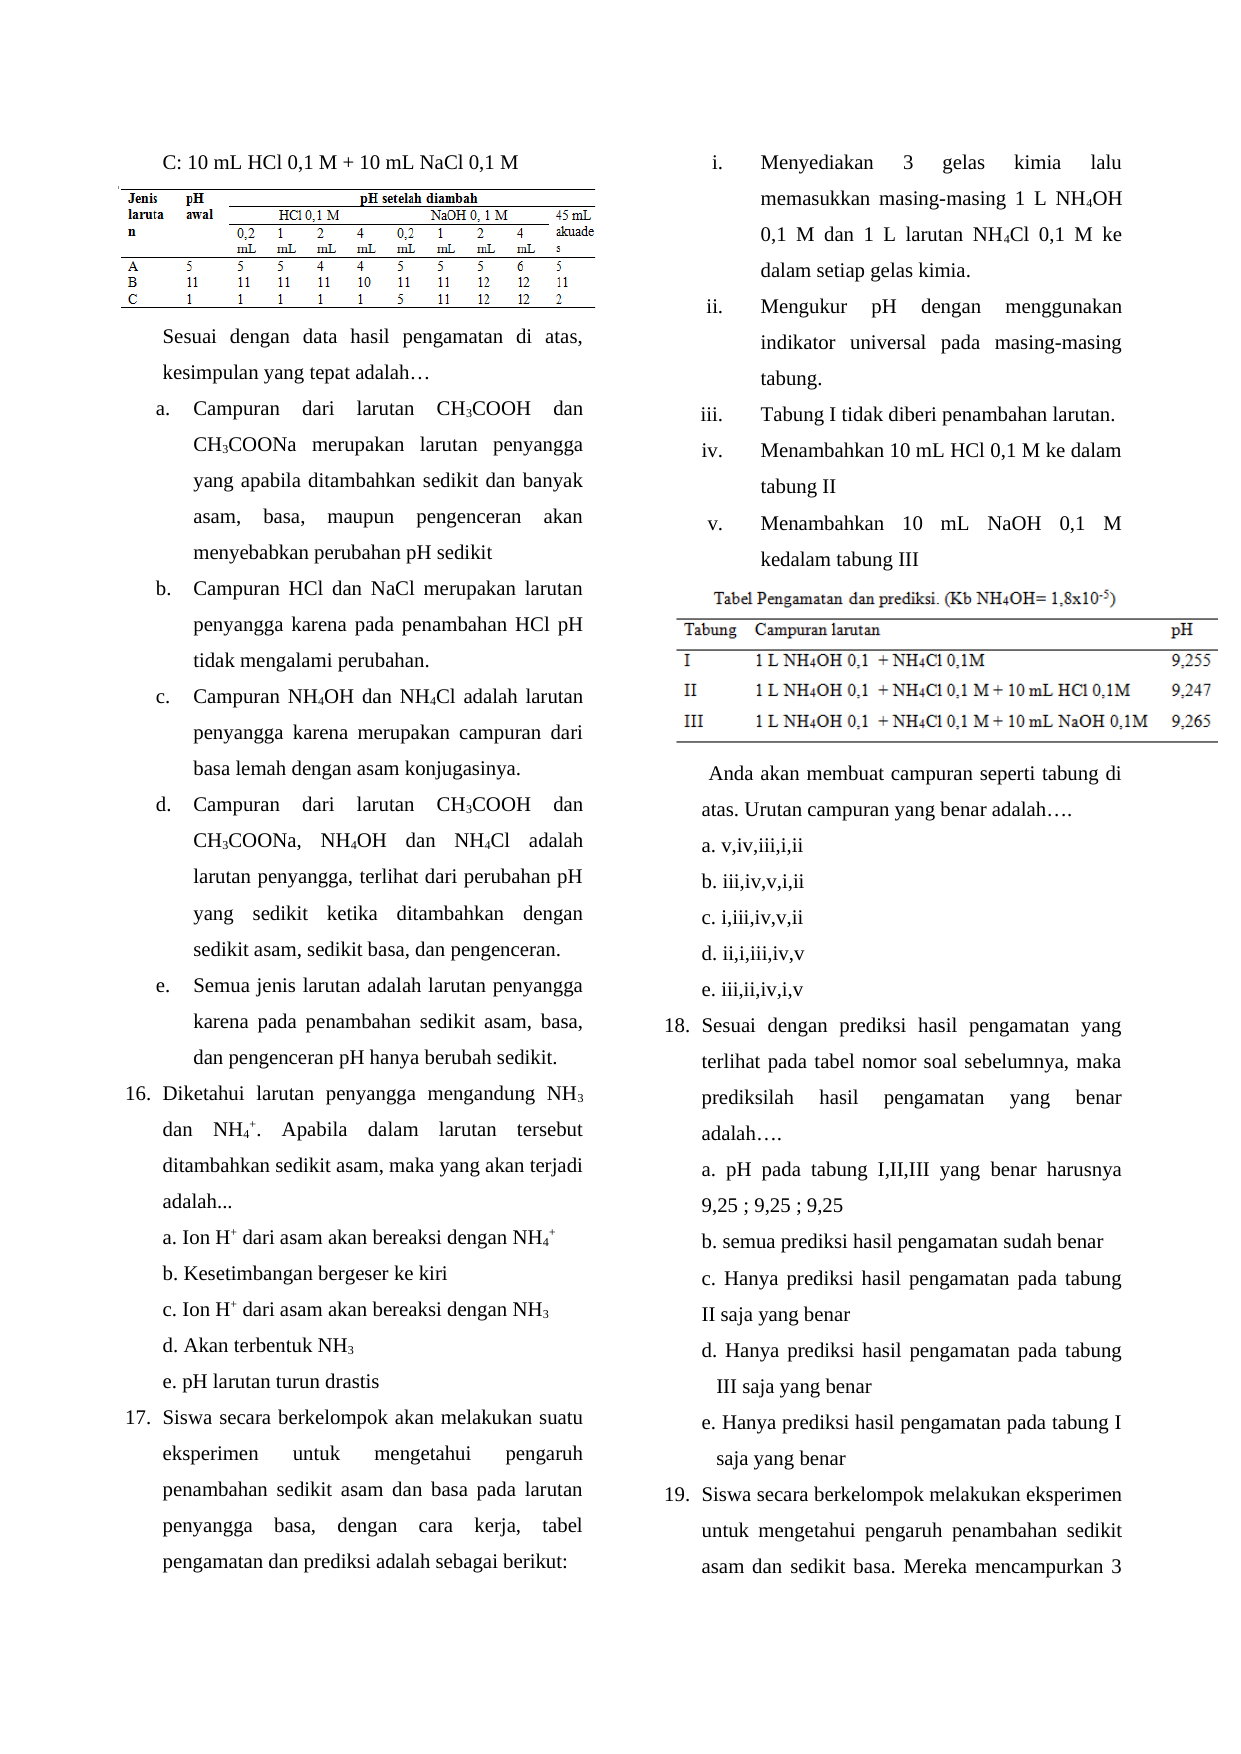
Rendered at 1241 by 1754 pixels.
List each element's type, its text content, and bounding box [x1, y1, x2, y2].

text b. Kesetimbangan bergeser ke kiri [162, 1261, 583, 1285]
text d. ii,i,iii,iv,v [701, 941, 1122, 965]
list Menambahkan 10 mL NaOH 0,1 M kedalam tabung III [723, 510, 1122, 571]
list Sesuai dengan prediksi hasil pengamatan yang terlihat pada tabel nomor soal sebelumnya, maka prediksilah hasil pengamatan yang benar adalah…. [664, 1013, 1122, 1145]
text b. semua prediksi hasil pengamatan sudah benar [701, 1229, 1122, 1253]
text C: 10 mL HCl 0,1 M + 10 mL NaCl 0,1 M [162, 150, 583, 174]
text a. v,iv,iii,i,ii [701, 833, 1122, 857]
list Menambahkan 10 mL HCl 0,1 M ke dalam tabung II [723, 438, 1122, 498]
text e. iii,ii,iv,i,v [701, 977, 1122, 1001]
list Menyediakan 3 gelas kimia lalu memasukkan masing-masing 1 L NH4OH 0,1 M dan 1 L larutan NH4Cl 0,1 M ke dalam setiap gelas kimia. [723, 150, 1122, 282]
picture [671, 582, 1218, 747]
text e. Hanya prediksi hasil pengamatan pada tabung I saja yang benar [701, 1410, 1122, 1470]
text c. Ion H+ dari asam akan bereaksi dengan NH3 [162, 1297, 583, 1321]
picture [118, 186, 596, 310]
list Campuran dari larutan CH3COOH dan CH3COONa merupakan larutan penyangga yang apabila ditambahkan sedikit dan banyak asam, basa, maupun pengenceran akan menyebabkan perubahan pH sedikit [156, 396, 583, 564]
list Tabung I tidak diberi penambahan larutan. [723, 402, 1122, 426]
list Diketahui larutan penyangga mengandung NH3 dan NH4+. Apabila dalam larutan tersebut ditambahkan sedikit asam, maka yang akan terjadi adalah... [125, 1081, 583, 1213]
text d. Akan terbentuk NH3 [162, 1333, 583, 1357]
text d. Hanya prediksi hasil pengamatan pada tabung III saja yang benar [701, 1338, 1122, 1398]
list Campuran HCl dan NaCl merupakan larutan penyangga karena pada penambahan HCl pH tidak mengalami perubahan. [156, 576, 583, 672]
text b. iii,iv,v,i,ii [701, 869, 1122, 893]
text c. Hanya prediksi hasil pengamatan pada tabung II saja yang benar [701, 1266, 1122, 1326]
list Campuran NH4OH dan NH4Cl adalah larutan penyangga karena merupakan campuran dari basa lemah dengan asam konjugasinya. [156, 684, 583, 780]
list Semua jenis larutan adalah larutan penyangga karena pada penambahan sedikit asam, basa, dan pengenceran pH hanya berubah sedikit. [156, 973, 583, 1069]
text a. pH pada tabung I,II,III yang benar harusnya 9,25 ; 9,25 ; 9,25 [701, 1157, 1122, 1217]
list Campuran dari larutan CH3COOH dan CH3COONa, NH4OH dan NH4Cl adalah larutan penyangga, terlihat dari perubahan pH yang sedikit ketika ditambahkan dengan sedikit asam, sedikit basa, dan pengenceran. [156, 792, 583, 961]
text c. i,iii,iv,v,ii [701, 905, 1122, 929]
text e. pH larutan turun drastis [162, 1369, 583, 1393]
list Siswa secara berkelompok akan melakukan suatu eksperimen untuk mengetahui pengaruh penambahan sedikit asam dan basa pada larutan penyangga basa, dengan cara kerja, tabel pengamatan dan prediksi adalah sebagai berikut: [125, 1405, 583, 1573]
text Anda akan membuat campuran seperti tabung di atas. Urutan campuran yang benar adalah…. [701, 761, 1122, 821]
list Mengukur pH dengan menggunakan indikator universal pada masing-masing tabung. [723, 294, 1122, 390]
text Sesuai dengan data hasil pengamatan di atas, kesimpulan yang tepat adalah… [162, 324, 583, 384]
text a. Ion H+ dari asam akan bereaksi dengan NH4+ [162, 1225, 583, 1249]
